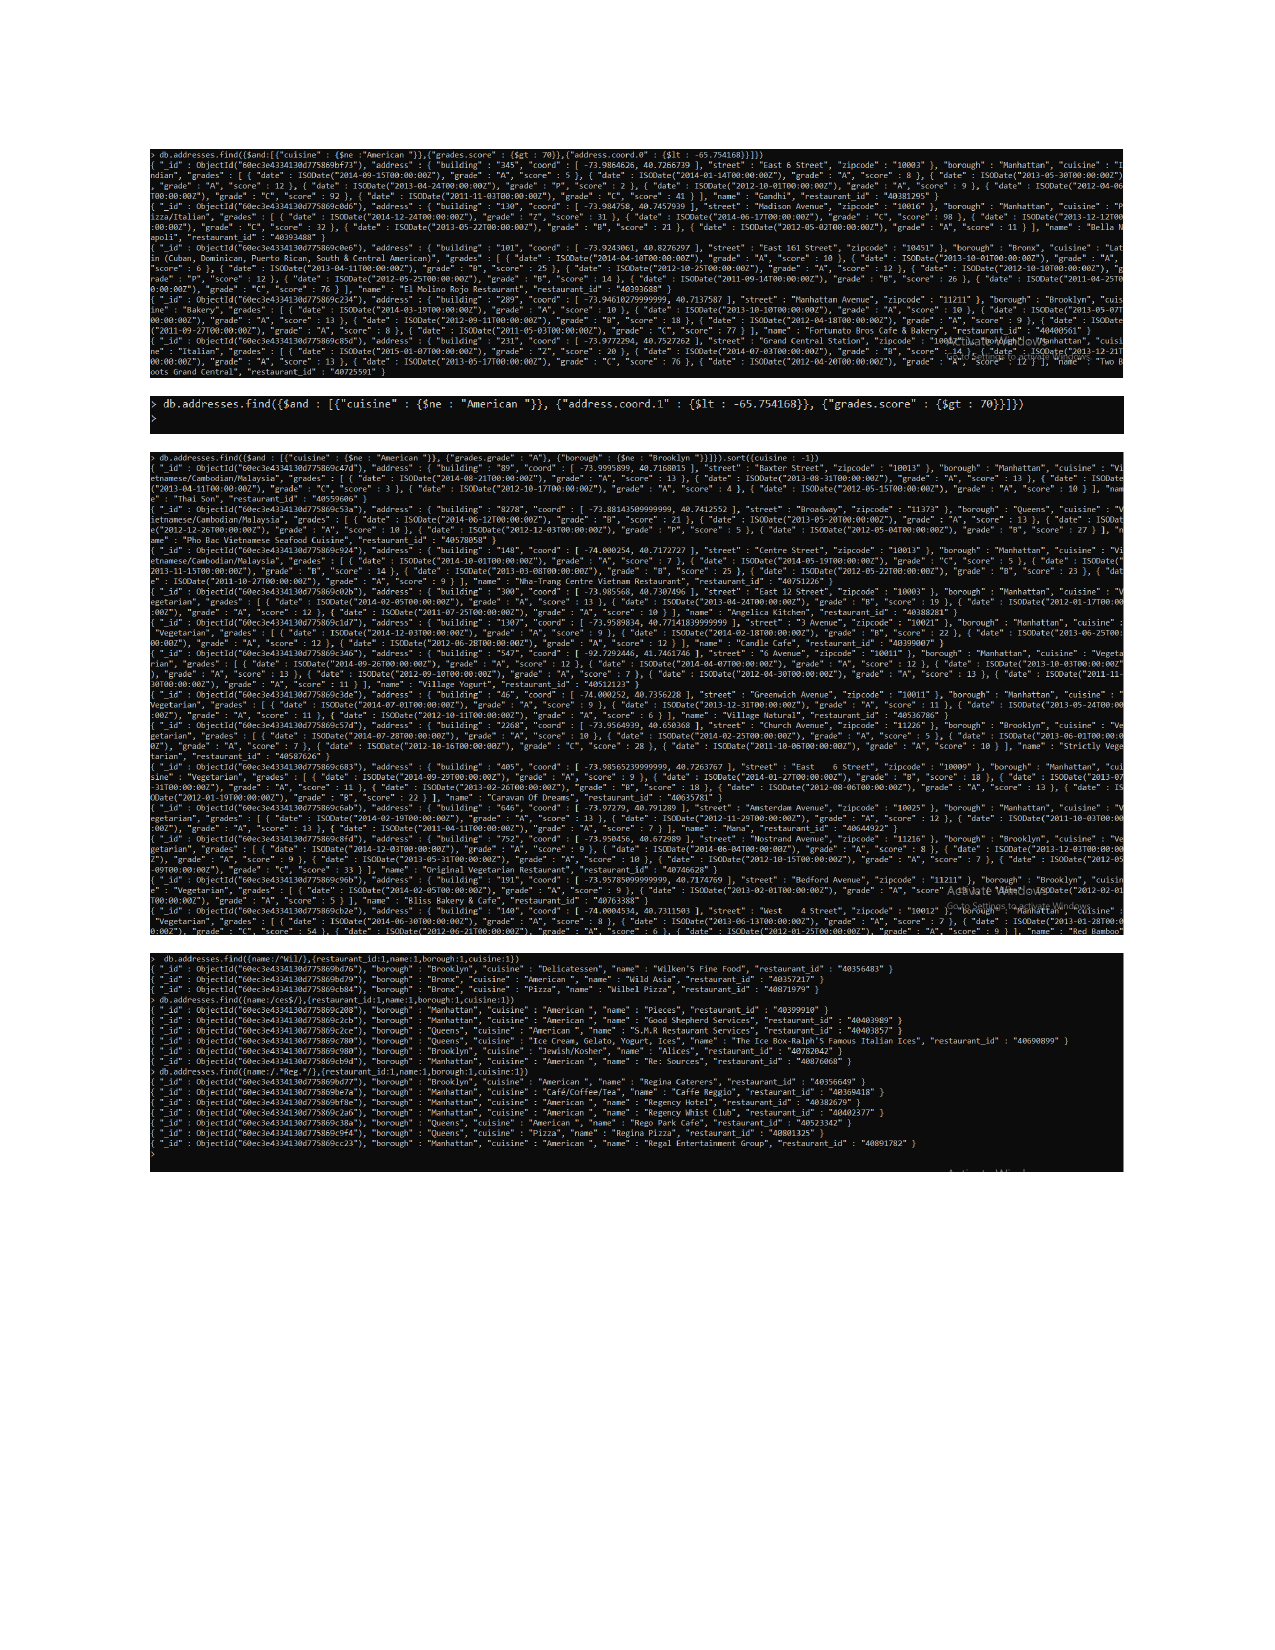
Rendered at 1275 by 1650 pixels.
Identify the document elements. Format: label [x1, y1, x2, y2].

picture [150, 396, 1124, 434]
picture [150, 953, 1124, 1172]
picture [150, 452, 1124, 935]
picture [150, 149, 1124, 378]
